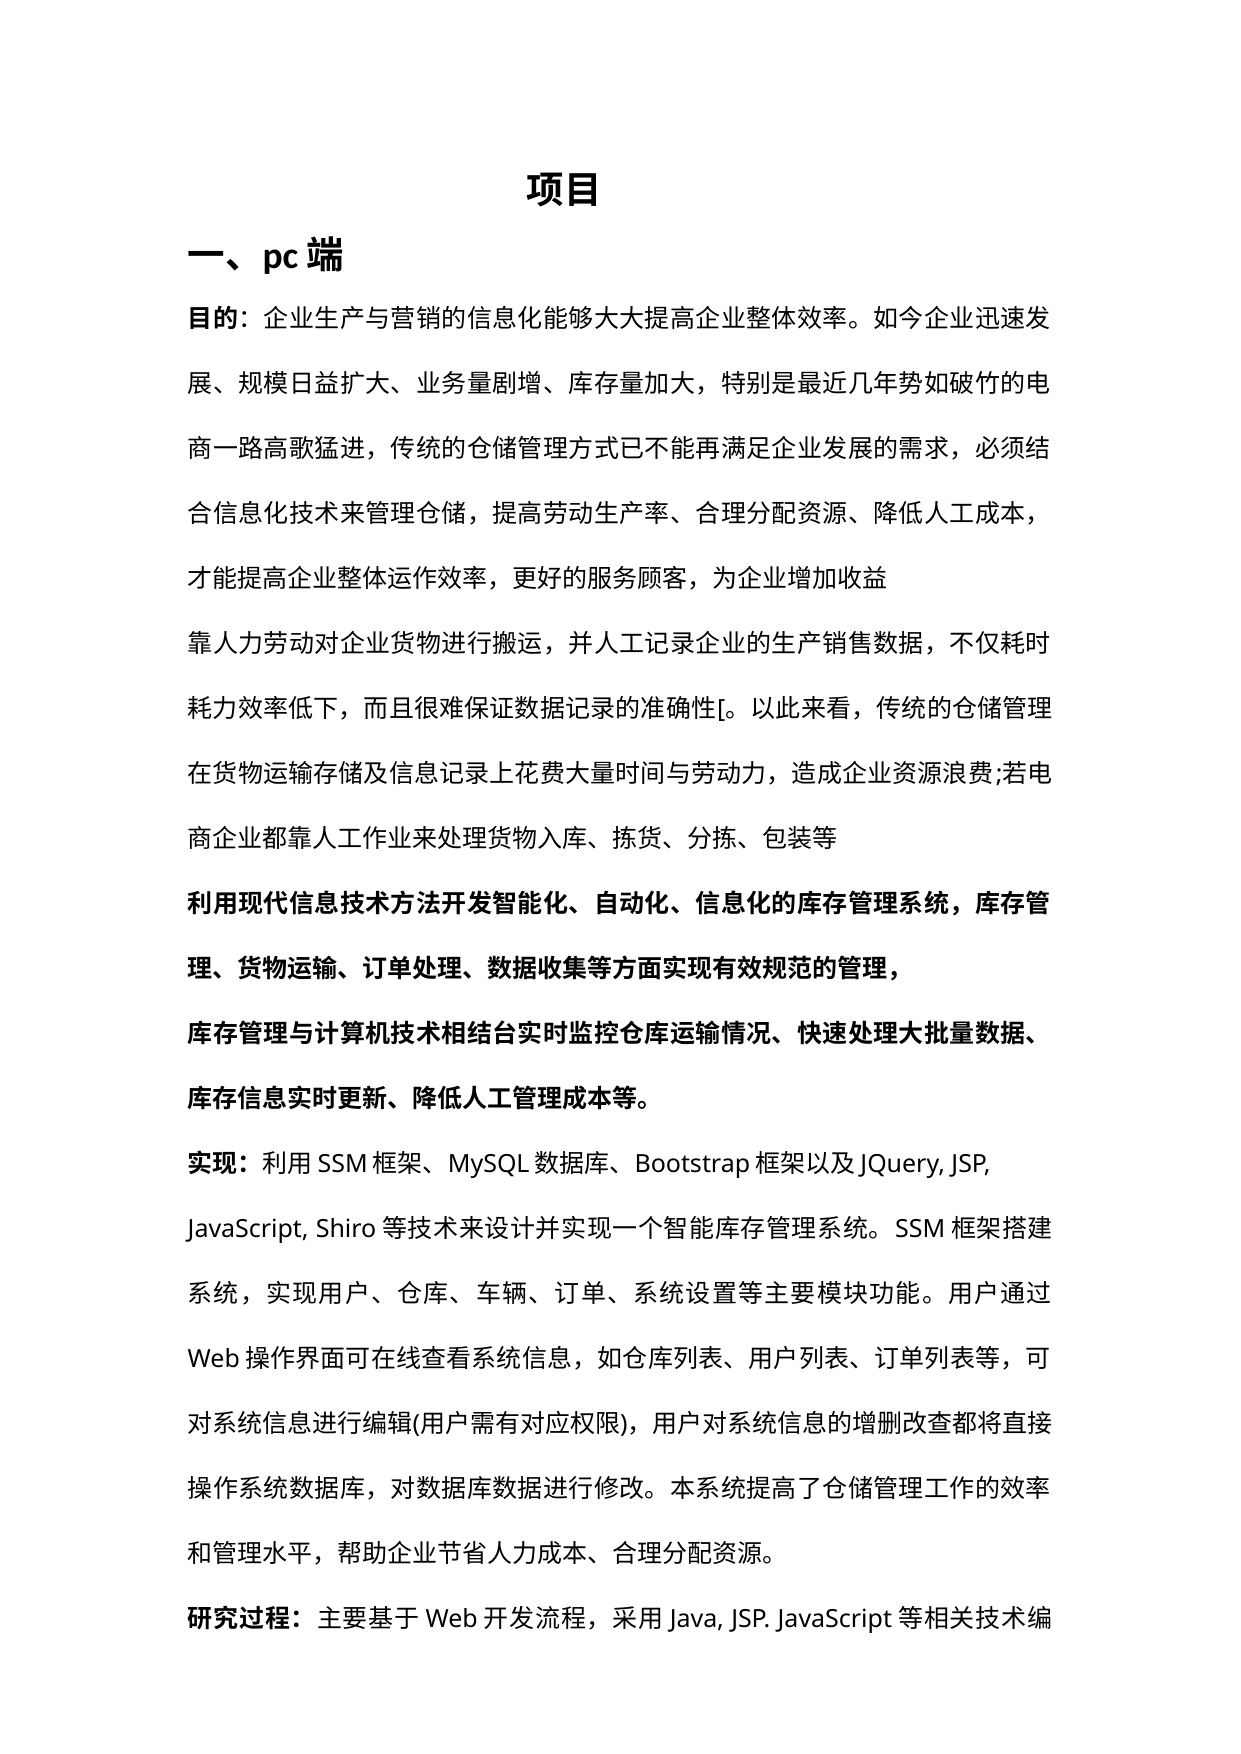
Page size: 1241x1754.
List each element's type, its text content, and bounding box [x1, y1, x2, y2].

text 库存管理与计算机技术相结台实时监控仓库运输情况、快速处理大批量数据、库存信息实时更新、降低人工管理成本等。 [187, 999, 1053, 1129]
text 利用现代信息技术方法开发智能化、自动化、信息化的库存管理系统，库存管理、货物运输、订单处理、数据收集等方面实现有效规范的管理， [187, 869, 1053, 999]
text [187, 1584, 1053, 1649]
text 一、pc端 [187, 219, 1053, 284]
text 实现：利用SSM框架、MySQL数据库、Bootstrap框架以及JQuery, JSP, [187, 1129, 1053, 1194]
text 目的：企业生产与营销的信息化能够大大提高企业整体效率。如今企业迅速发展、规模日益扩大、业务量剧增、库存量加大，特别是最近几年势如破竹的电商一路高歌猛进，传统的仓储管理方式已不能再满足企业发展的需求，必须结合信息化技术来管理仓储，提高劳动生产率、合理分配资源、降低人工成本，才能提高企业整体运作效率，更好的服务顾客，为企业增加收益 [187, 284, 1053, 609]
text 项目 [187, 154, 1053, 219]
text 靠人力劳动对企业货物进行搬运，并人工记录企业的生产销售数据，不仅耗时耗力效率低下，而且很难保证数据记录的准确性[。以此来看，传统的仓储管理在货物运输存储及信息记录上花费大量时间与劳动力，造成企业资源浪费;若电商企业都靠人工作业来处理货物入库、拣货、分拣、包装等 [187, 609, 1053, 869]
text JavaScript, Shiro等技术来设计并实现一个智能库存管理系统。SSM框架搭建系统，实现用户、仓库、车辆、订单、系统设置等主要模块功能。用户通过Web操作界面可在线查看系统信息，如仓库列表、用户列表、订单列表等，可对系统信息进行编辑(用户需有对应权限)，用户对系统信息的增删改查都将直接操作系统数据库，对数据库数据进行修改。本系统提高了仓储管理工作的效率和管理水平，帮助企业节省人力成本、合理分配资源。 [187, 1194, 1053, 1584]
